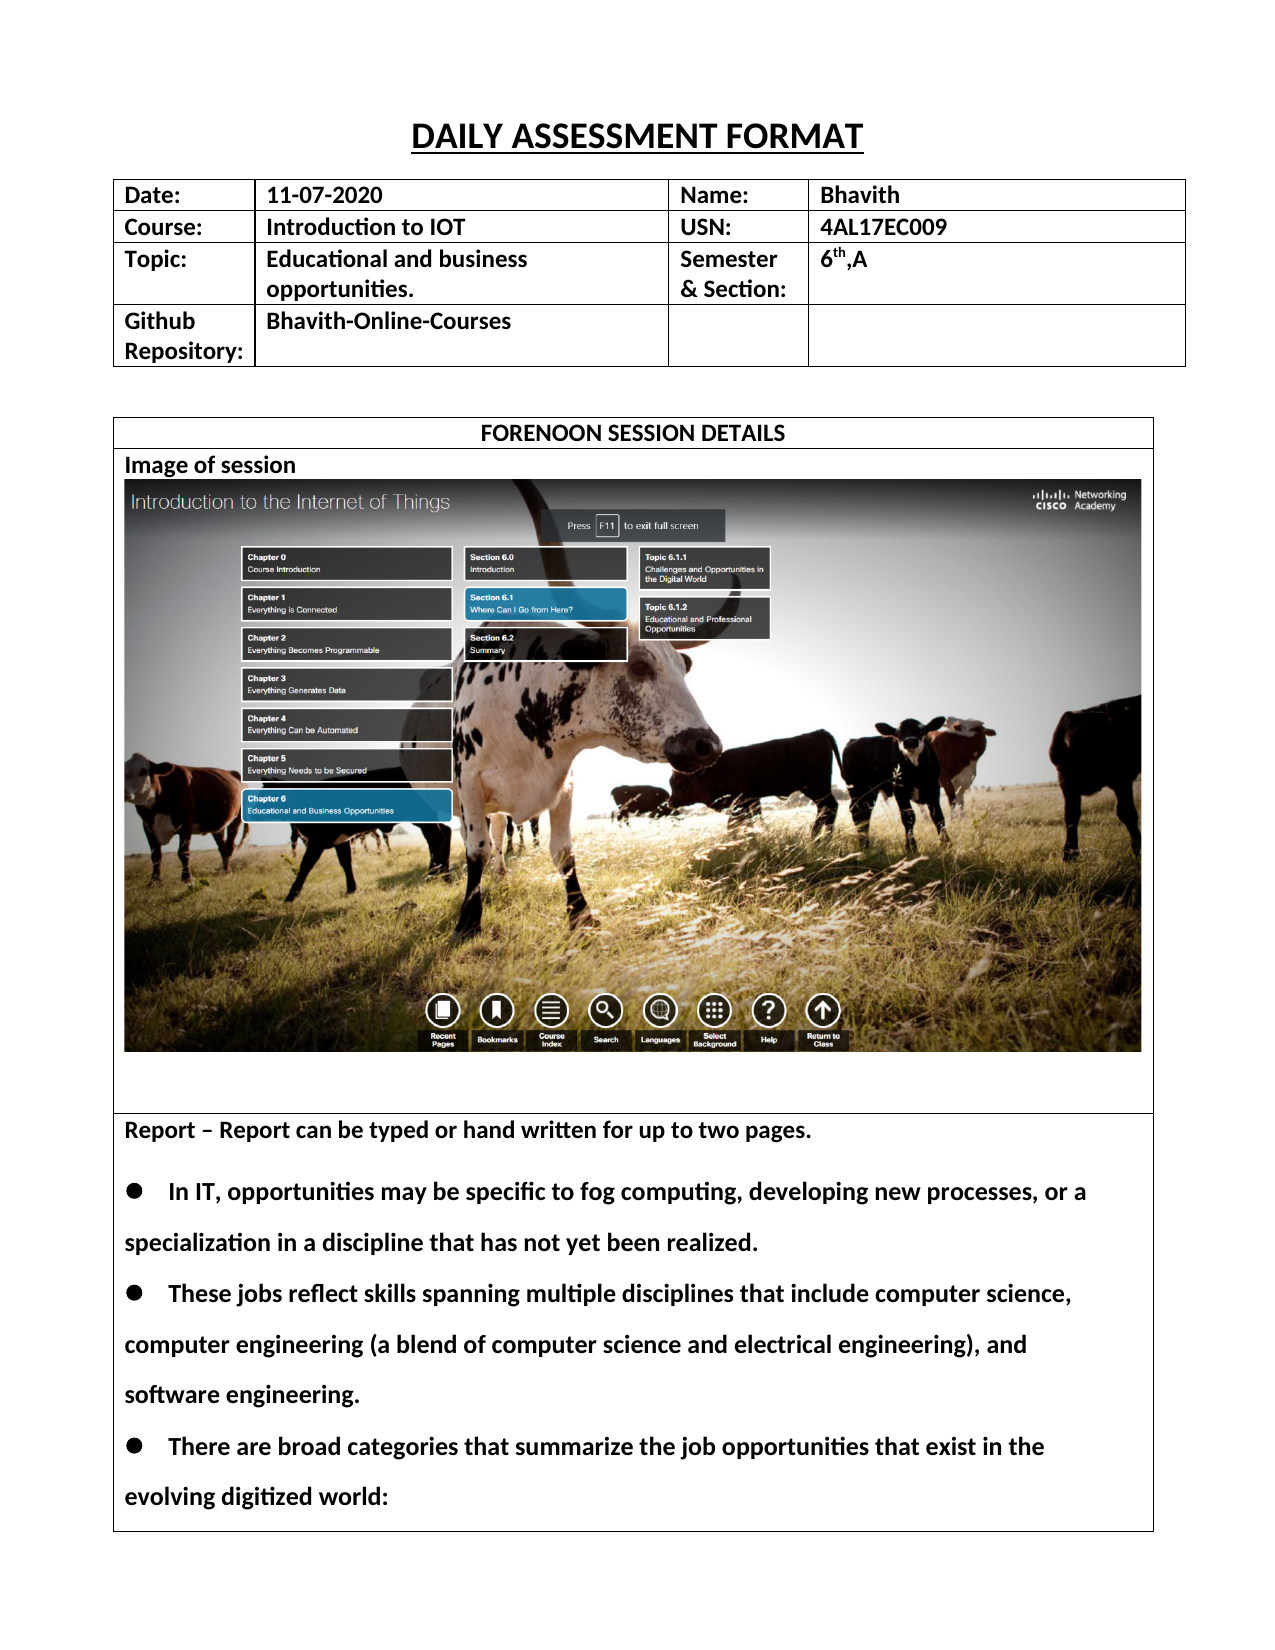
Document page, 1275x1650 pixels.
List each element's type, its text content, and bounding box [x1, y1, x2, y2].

table_cell USN: [669, 211, 808, 242]
table_cell Course: [114, 211, 254, 242]
text DAILY ASSESSMENT FORMAT [112, 112, 1162, 158]
table_cell Bhavith-Online-Courses [256, 305, 668, 366]
table_cell [809, 305, 1185, 366]
table_cell Topic: [114, 243, 254, 304]
table_header Name: [669, 180, 808, 210]
table_cell Semester & Section: [669, 243, 808, 304]
table_cell 6th,A [809, 243, 1185, 304]
table_header Date: [114, 180, 254, 210]
picture [124, 479, 1142, 1052]
table_cell Image of session [114, 449, 1153, 1113]
table_header FORENOON SESSION DETAILS [114, 418, 1153, 448]
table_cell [114, 1114, 1153, 1531]
table_cell [669, 305, 808, 366]
table_header Bhavith [809, 180, 1185, 210]
table_cell Educational and business opportunities. [256, 243, 668, 304]
table_cell 4AL17EC009 [809, 211, 1185, 242]
table_header 11-07-2020 [256, 180, 668, 210]
table_cell Introduction to IOT [256, 211, 668, 242]
table_cell Github Repository: [114, 305, 254, 366]
